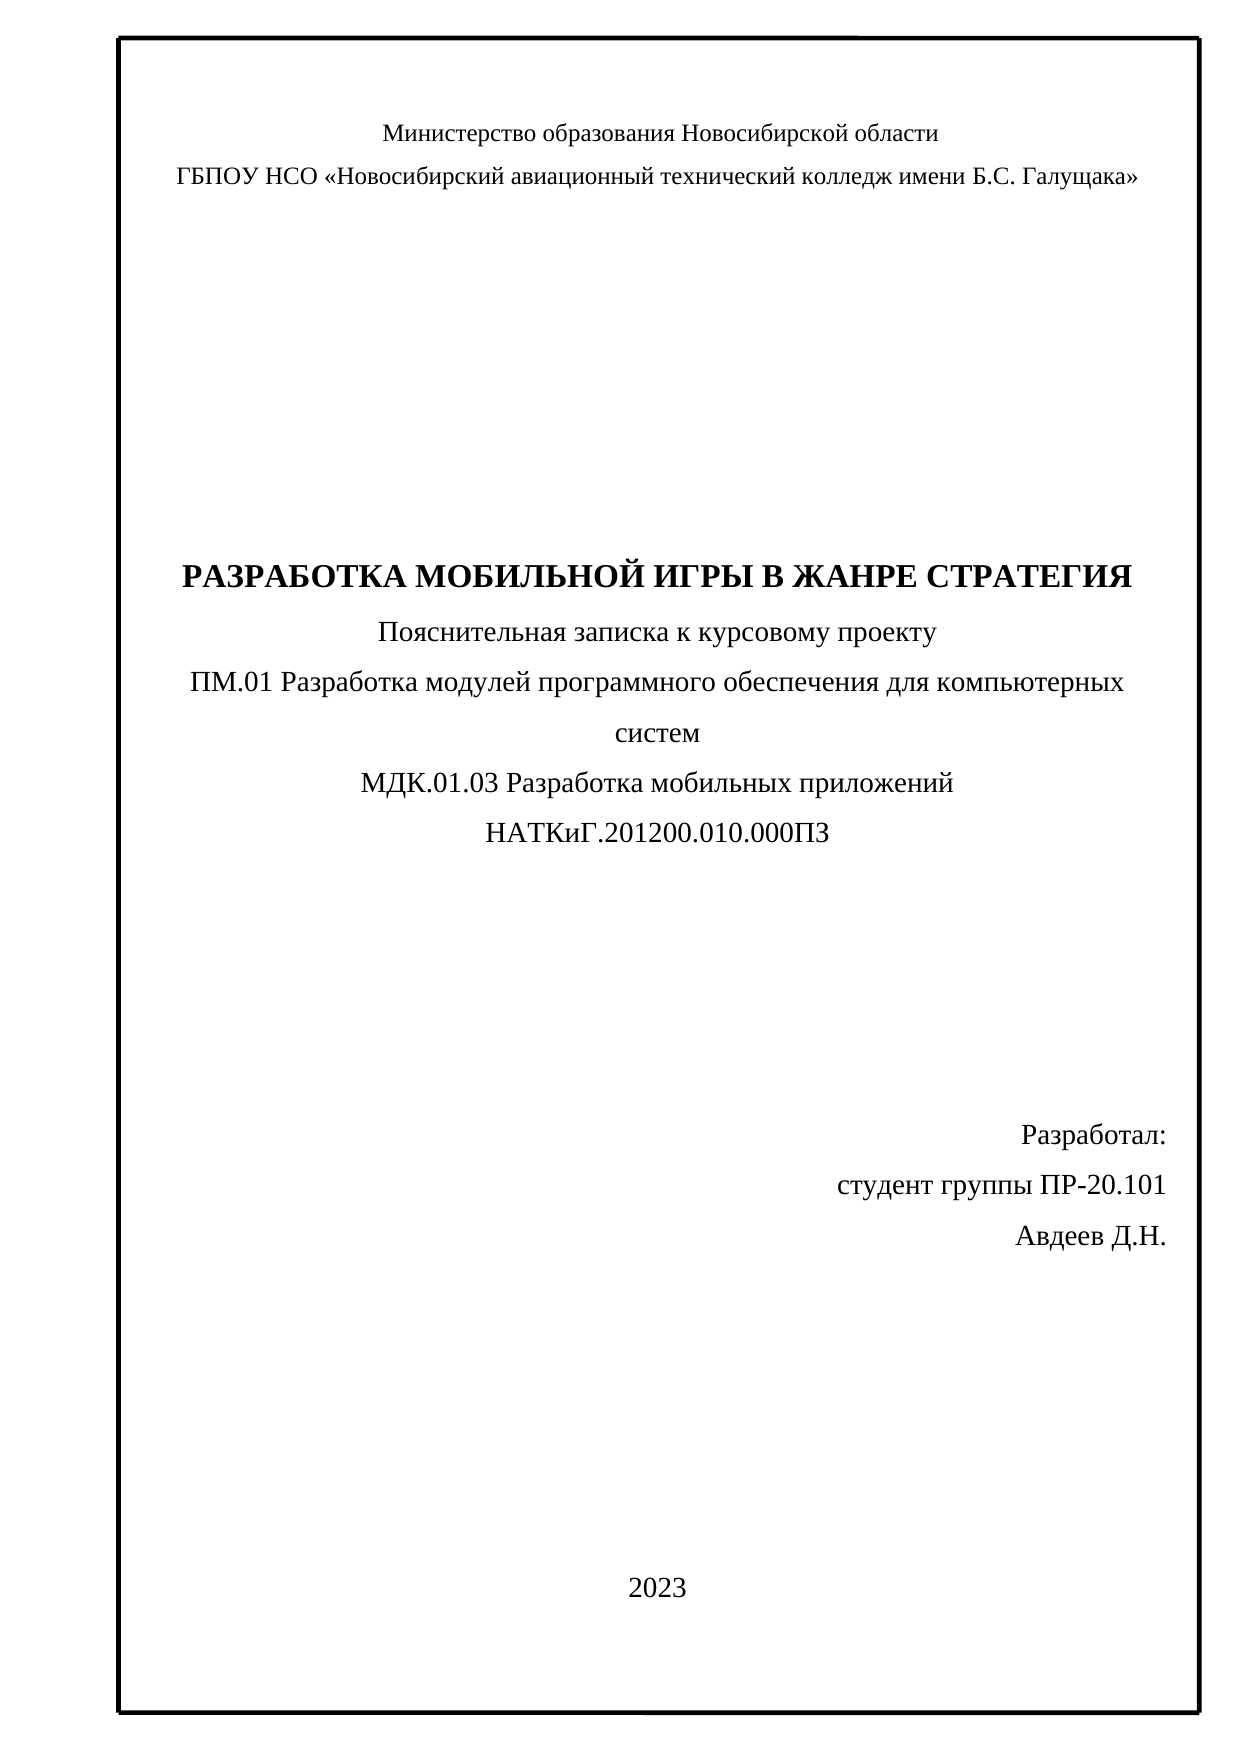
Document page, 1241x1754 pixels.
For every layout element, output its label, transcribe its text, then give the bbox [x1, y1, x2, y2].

text МДК.01.03 Разработка мобильных приложений [148, 765, 1167, 798]
text разработка мобильной игры в жанре стратегия [148, 557, 1167, 595]
text ГБПОУ НСО «Новосибирский авиационный технический колледж имени Б.С. Галущака» [148, 161, 1167, 190]
text НАТКиГ.201200.010.000ПЗ [148, 815, 1167, 849]
text Пояснительная записка к курсовому проекту [148, 614, 1167, 648]
text ПМ.01 Разработка модулей программного обеспечения для компьютерных систем [148, 664, 1167, 748]
text 2023 [148, 1570, 1167, 1603]
text Разработал: [148, 1117, 1167, 1151]
text Министерство образования Новосибирской области [148, 118, 1167, 147]
text Авдеев Д.Н. [148, 1218, 1167, 1251]
text студент группы ПР-20.101 [148, 1167, 1167, 1201]
